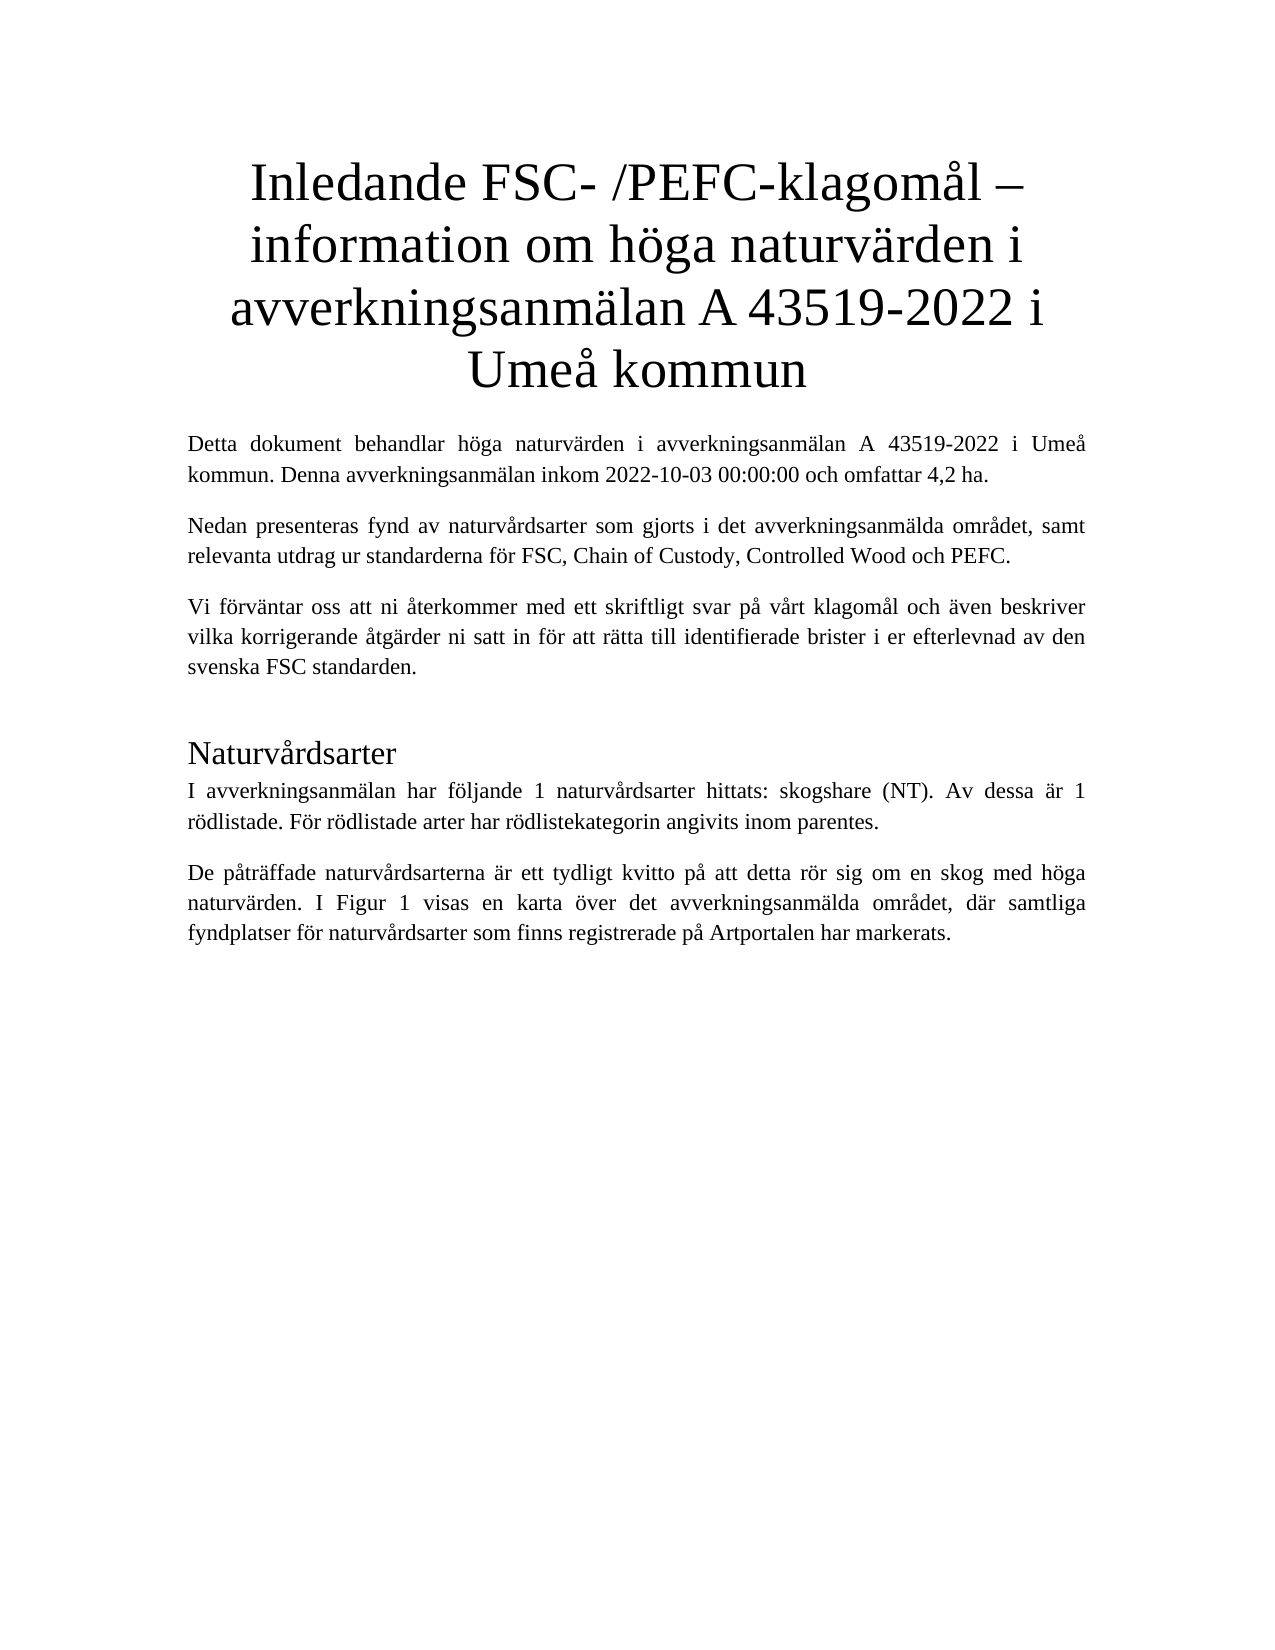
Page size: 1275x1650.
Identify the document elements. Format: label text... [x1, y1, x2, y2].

text Vi förväntar oss att ni återkommer med ett skriftligt svar på vårt klagomål och även beskriver vilka korrigerande åtgärder ni satt in för att rätta till identifierade brister i er efterlevnad av den svenska FSC standarden. [187, 593, 1087, 680]
text I avverkningsanmälan har följande 1 naturvårdsarter hittats: skogshare (NT). Av dessa är 1 rödlistade. För rödlistade arter har rödlistekategorin angivits inom parentes. [187, 778, 1087, 834]
subtitle Naturvårdsarter [187, 733, 1087, 772]
title Inledande FSC- /PEFC-klagomål – information om höga naturvärden i avverkningsanmälan A 43519-2022 i Umeå kommun [187, 150, 1087, 399]
text Nedan presenteras fynd av naturvårdsarter som gjorts i det avverkningsanmälda området, samt relevanta utdrag ur standarderna för FSC, Chain of Custody, Controlled Wood och PEFC. [187, 512, 1087, 568]
text Detta dokument behandlar höga naturvärden i avverkningsanmälan A 43519-2022 i Umeå kommun. Denna avverkningsanmälan inkom 2022-10-03 00:00:00 och omfattar 4,2 ha. [187, 430, 1087, 487]
text De påträffade naturvårdsarterna är ett tydligt kvitto på att detta rör sig om en skog med höga naturvärden. I Figur 1 visas en karta över det avverkningsanmälda området, där samtliga fyndplatser för naturvårdsarter som finns registrerade på Artportalen har markerats. [187, 859, 1087, 946]
